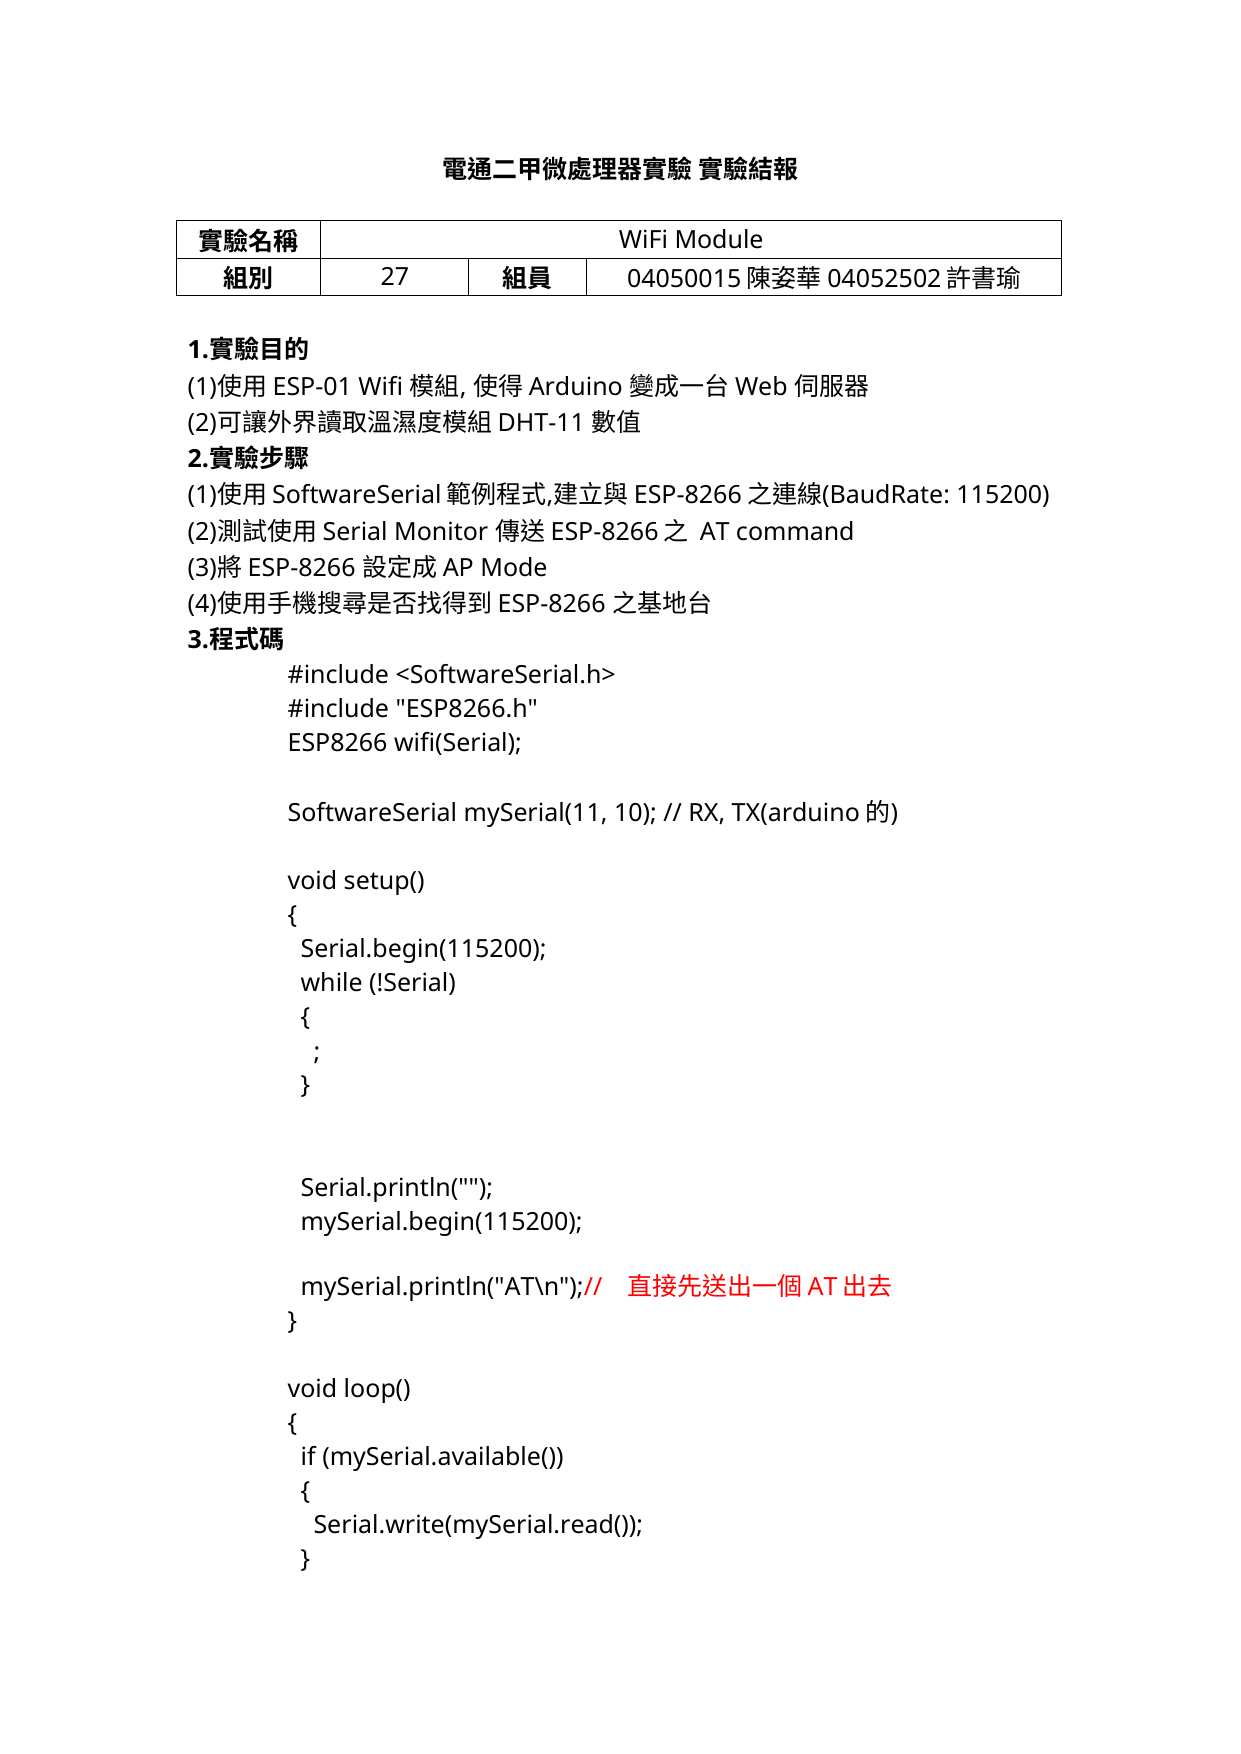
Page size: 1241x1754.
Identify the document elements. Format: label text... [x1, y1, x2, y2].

list while (!Serial) [287, 965, 1053, 999]
list } [287, 1067, 1053, 1101]
table_cell 組員 [469, 259, 586, 295]
list (4)使用手機搜尋是否找得到 ESP-8266 之基地台 [187, 584, 1053, 620]
list 1.實驗目的 [187, 330, 1053, 366]
list (2)可讓外界讀取溫濕度模組 DHT-11 數值 [187, 402, 1053, 439]
list SoftwareSerial mySerial(11, 10); // RX, TX(arduino的) [287, 792, 1053, 829]
list void loop() [287, 1371, 1053, 1405]
list { [287, 1473, 1053, 1507]
list #include <SoftwareSerial.h> [287, 656, 1053, 690]
list { [287, 999, 1053, 1033]
list (3)將 ESP-8266 設定成 AP Mode [187, 547, 1053, 584]
list { [287, 1405, 1053, 1439]
list (1)使用SoftwareSerial範例程式,建立與 ESP-8266之連線(BaudRate: 115200) [187, 475, 1053, 511]
list Serial.write(mySerial.read()); [287, 1507, 1053, 1541]
table_header WiFi Module [321, 221, 1061, 258]
list mySerial.begin(115200); [287, 1203, 1053, 1237]
list ESP8266 wifi(Serial); [287, 724, 1053, 758]
list void setup() [287, 863, 1053, 897]
list (1)使用 ESP-01 Wifi 模組, 使得 Arduino 變成一台 Web 伺服器 [187, 366, 1053, 402]
text 電通二甲微處理器實驗 實驗結報 [187, 150, 1053, 186]
list } [287, 1541, 1053, 1575]
list ; [287, 1033, 1053, 1067]
table_cell 04050015陳姿華 04052502許書瑜 [587, 259, 1061, 295]
table_cell 組別 [177, 259, 320, 295]
list 3.程式碼 [187, 620, 1053, 656]
table_cell 27 [321, 259, 468, 295]
list (2)測試使用 Serial Monitor 傳送 ESP-8266之 AT command [187, 511, 1053, 547]
list Serial.println(""); [287, 1169, 1053, 1203]
table_header 實驗名稱 [177, 221, 320, 258]
list { [287, 897, 1053, 931]
list mySerial.println("AT\n");// 直接先送出一個AT出去 [287, 1266, 1053, 1302]
list Serial.begin(115200); [287, 931, 1053, 965]
list #include "ESP8266.h" [287, 690, 1053, 724]
list 2.實驗步驟 [187, 439, 1053, 475]
list } [287, 1302, 1053, 1337]
list if (mySerial.available()) [287, 1439, 1053, 1473]
